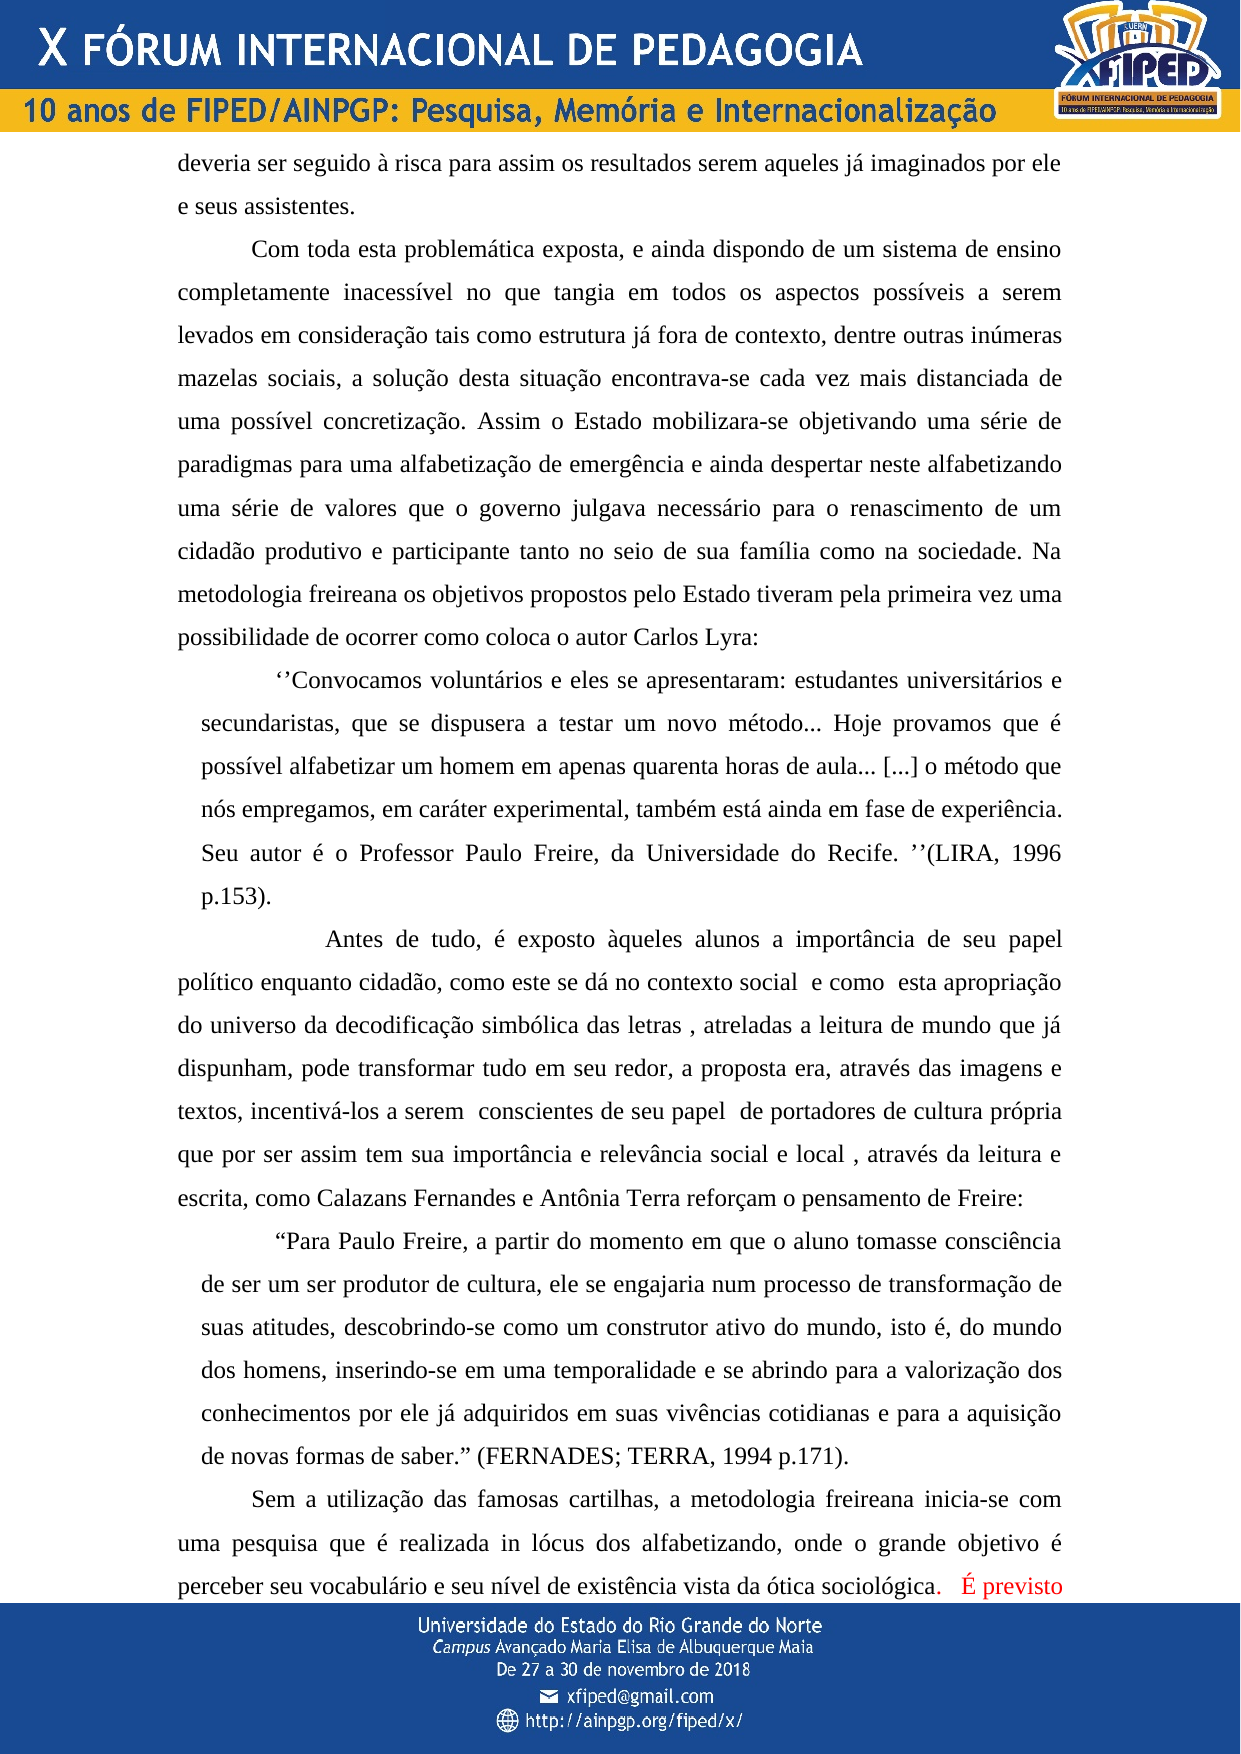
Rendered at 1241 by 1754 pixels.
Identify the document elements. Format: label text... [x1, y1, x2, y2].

text Antes de tudo, é exposto àqueles alunos a importância de seu papel político enquanto cidadão, como este se dá no contexto social e como esta apropriação do universo da decodificação simbólica das letras , atreladas a leitura de mundo que já dispunham, pode transformar tudo em seu redor, a proposta era, através das imagens e textos, incentivá-los a serem conscientes de seu papel de portadores de cultura própria que por ser assim tem sua importância e relevância social e local , através da leitura e escrita, como Calazans Fernandes e Antônia Terra reforçam o pensamento de Freire: [177, 924, 1063, 1211]
text ‘’Convocamos voluntários e eles se apresentaram: estudantes universitários e secundaristas, que se dispusera a testar um novo método... Hoje provamos que é possível alfabetizar um homem em apenas quarenta horas de aula... [...] o método que nós empregamos, em caráter experimental, também está ainda em fase de experiência. Seu autor é o Professor Paulo Freire, da Universidade do Recife. ’’(LIRA, 1996 p.153). [201, 665, 1063, 909]
text “Para Paulo Freire, a partir do momento em que o aluno tomasse consciência de ser um ser produtor de cultura, ele se engajaria num processo de transformação de suas atitudes, descobrindo-se como um construtor ativo do mundo, isto é, do mundo dos homens, inserindo-se em uma temporalidade e se abrindo para a valorização dos conhecimentos por ele já adquiridos em suas vivências cotidianas e para a aquisição de novas formas de saber.” (FERNADES; TERRA, 1994 p.171). [201, 1226, 1063, 1470]
picture [0, 1603, 1241, 1754]
picture [0, 0, 1241, 132]
text Com toda esta problemática exposta, e ainda dispondo de um sistema de ensino completamente inacessível no que tangia em todos os aspectos possíveis a serem levados em consideração tais como estrutura já fora de contexto, dentre outras inúmeras mazelas sociais, a solução desta situação encontrava-se cada vez mais distanciada de uma possível concretização. Assim o Estado mobilizara-se objetivando uma série de paradigmas para uma alfabetização de emergência e ainda despertar neste alfabetizando uma série de valores que o governo julgava necessário para o renascimento de um cidadão produtivo e participante tanto no seio de sua família como na sociedade. Na metodologia freireana os objetivos propostos pelo Estado tiveram pela primeira vez uma possibilidade de ocorrer como coloca o autor Carlos Lyra: [177, 234, 1063, 651]
